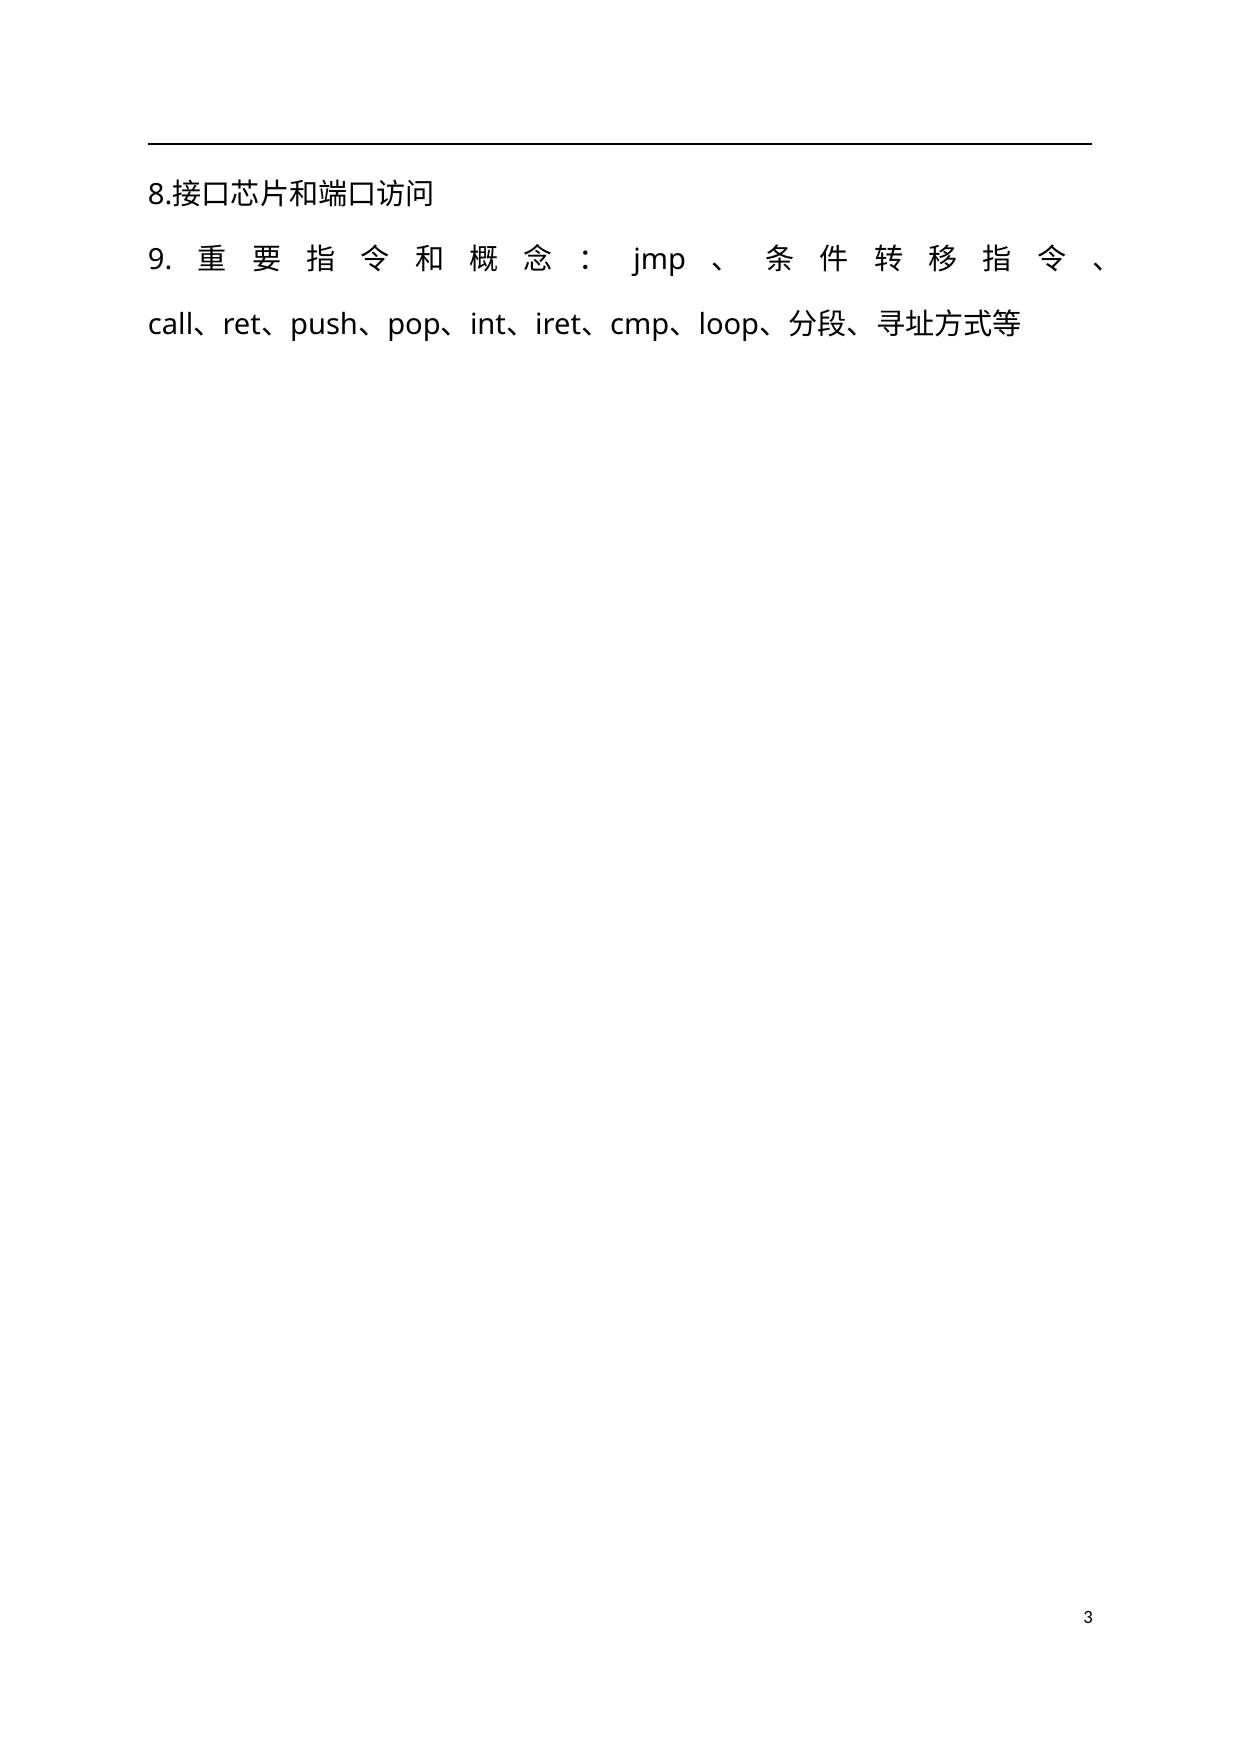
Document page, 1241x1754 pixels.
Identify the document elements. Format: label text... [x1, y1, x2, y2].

text 8.接口芯片和端口访问 [148, 160, 1092, 225]
text 9.重要指令和概念：jmp、条件转移指令、call、ret、push、pop、int、iret、cmp、loop、分段、寻址方式等 [148, 225, 1092, 355]
